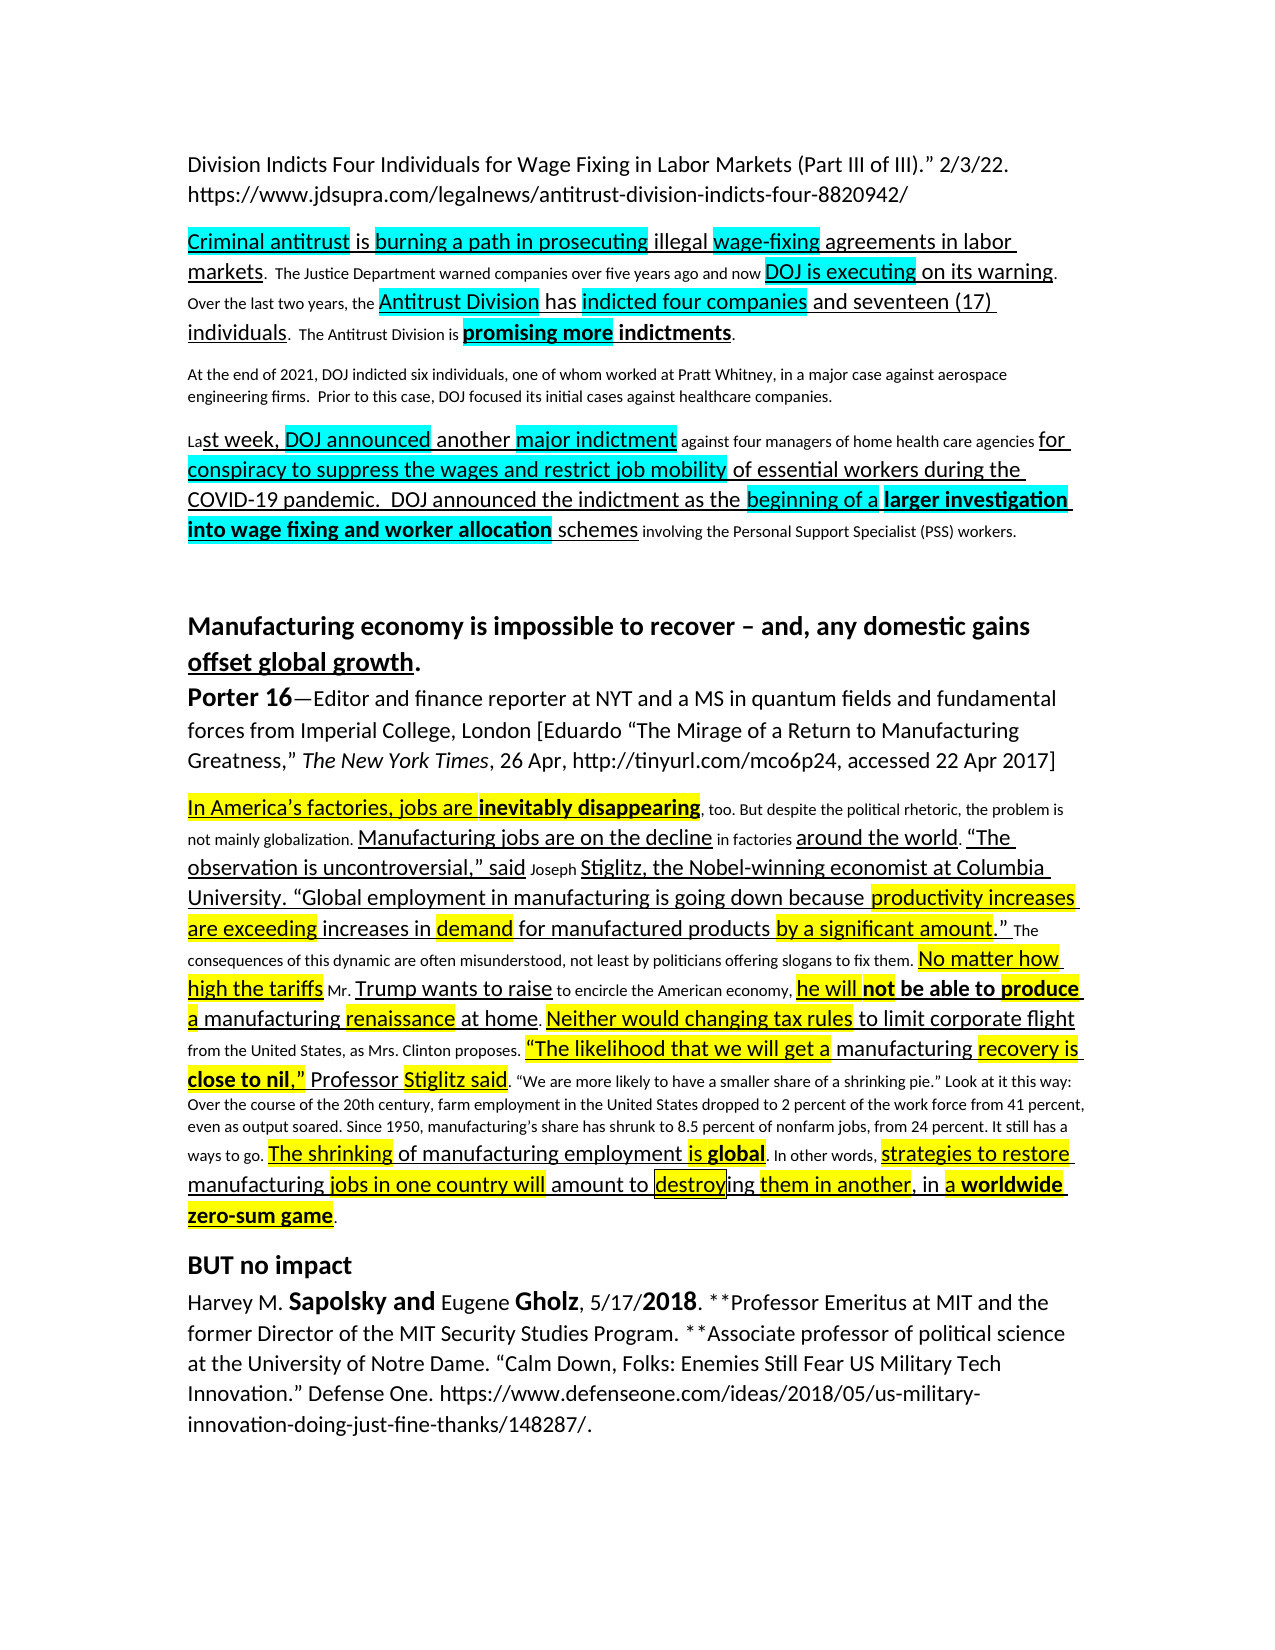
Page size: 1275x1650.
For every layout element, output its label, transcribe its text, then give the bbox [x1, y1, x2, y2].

subtitle BUT no impact [187, 1248, 1087, 1281]
text Harvey M. Sapolsky and Eugene Gholz, 5/17/2018. **Professor Emeritus at MIT and the former Director of the MIT Security Studies Program. **Associate professor of political science at the University of Notre Dame. “Calm Down, Folks: Enemies Still Fear US Military Tech Innovation.” Defense One. https://www.defenseone.com/ideas/2018/05/us-military-innovation-doing-just-fine-thanks/148287/. [187, 1284, 1087, 1438]
text In America’s factories, jobs are inevitably disappearing, too. But despite the political rhetoric, the problem is not mainly globalization. Manufacturing jobs are on the decline in factories around the world. “The observation is uncontroversial,” said Joseph Stiglitz, the Nobel-winning economist at Columbia University. “Global employment in manufacturing is going down because productivity increases are exceeding increases in demand for manufactured products by a significant amount.” The consequences of this dynamic are often misunderstood, not least by politicians offering slogans to fix them. No matter how high the tariffs Mr. Trump wants to raise to encircle the American economy, he will not be able to produce a manufacturing renaissance at home. Neither would changing tax rules to limit corporate flight from the United States, as Mrs. Clinton proposes. “The likelihood that we will get a manufacturing recovery is close to nil,” Professor Stiglitz said. “We are more likely to have a smaller share of a shrinking pie.” Look at it this way: Over the course of the 20th century, farm employment in the United States dropped to 2 percent of the work force from 41 percent, even as output soared. Since 1950, manufacturing’s share has shrunk to 8.5 percent of nonfarm jobs, from 24 percent. It still has a ways to go. The shrinking of manufacturing employment is global. In other words, strategies to restore manufacturing jobs in one country will amount to destroying them in another, in a worldwide zero-sum game. [187, 793, 1087, 1229]
text Porter 16—Editor and finance reporter at NYT and a MS in quantum fields and fundamental forces from Imperial College, London [Eduardo “The Mirage of a Return to Manufacturing Greatness,” The New York Times, 26 Apr, http://tinyurl.com/mco6p24, accessed 22 Apr 2017] [187, 681, 1087, 774]
subtitle Manufacturing economy is impossible to recover – and, any domestic gains offset global growth. [187, 609, 1087, 678]
text Criminal antitrust is burning a path in prosecuting illegal wage-fixing agreements in labor markets. The Justice Department warned companies over five years ago and now DOJ is executing on its warning. Over the last two years, the Antitrust Division has indicted four companies and seventeen (17) individuals. The Antitrust Division is promising more indictments. [187, 227, 1087, 346]
text At the end of 2021, DOJ indicted six individuals, one of whom worked at Pratt Whitney, in a major case against aerospace engineering firms. Prior to this case, DOJ focused its initial cases against healthcare companies. [187, 364, 1087, 407]
text Last week, DOJ announced another major indictment against four managers of home health care agencies for conspiracy to suppress the wages and restrict job mobility of essential workers during the COVID-19 pandemic. DOJ announced the indictment as the beginning of a larger investigation into wage fixing and worker allocation schemes involving the Personal Support Specialist (PSS) workers. [187, 425, 1087, 544]
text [187, 150, 1087, 208]
